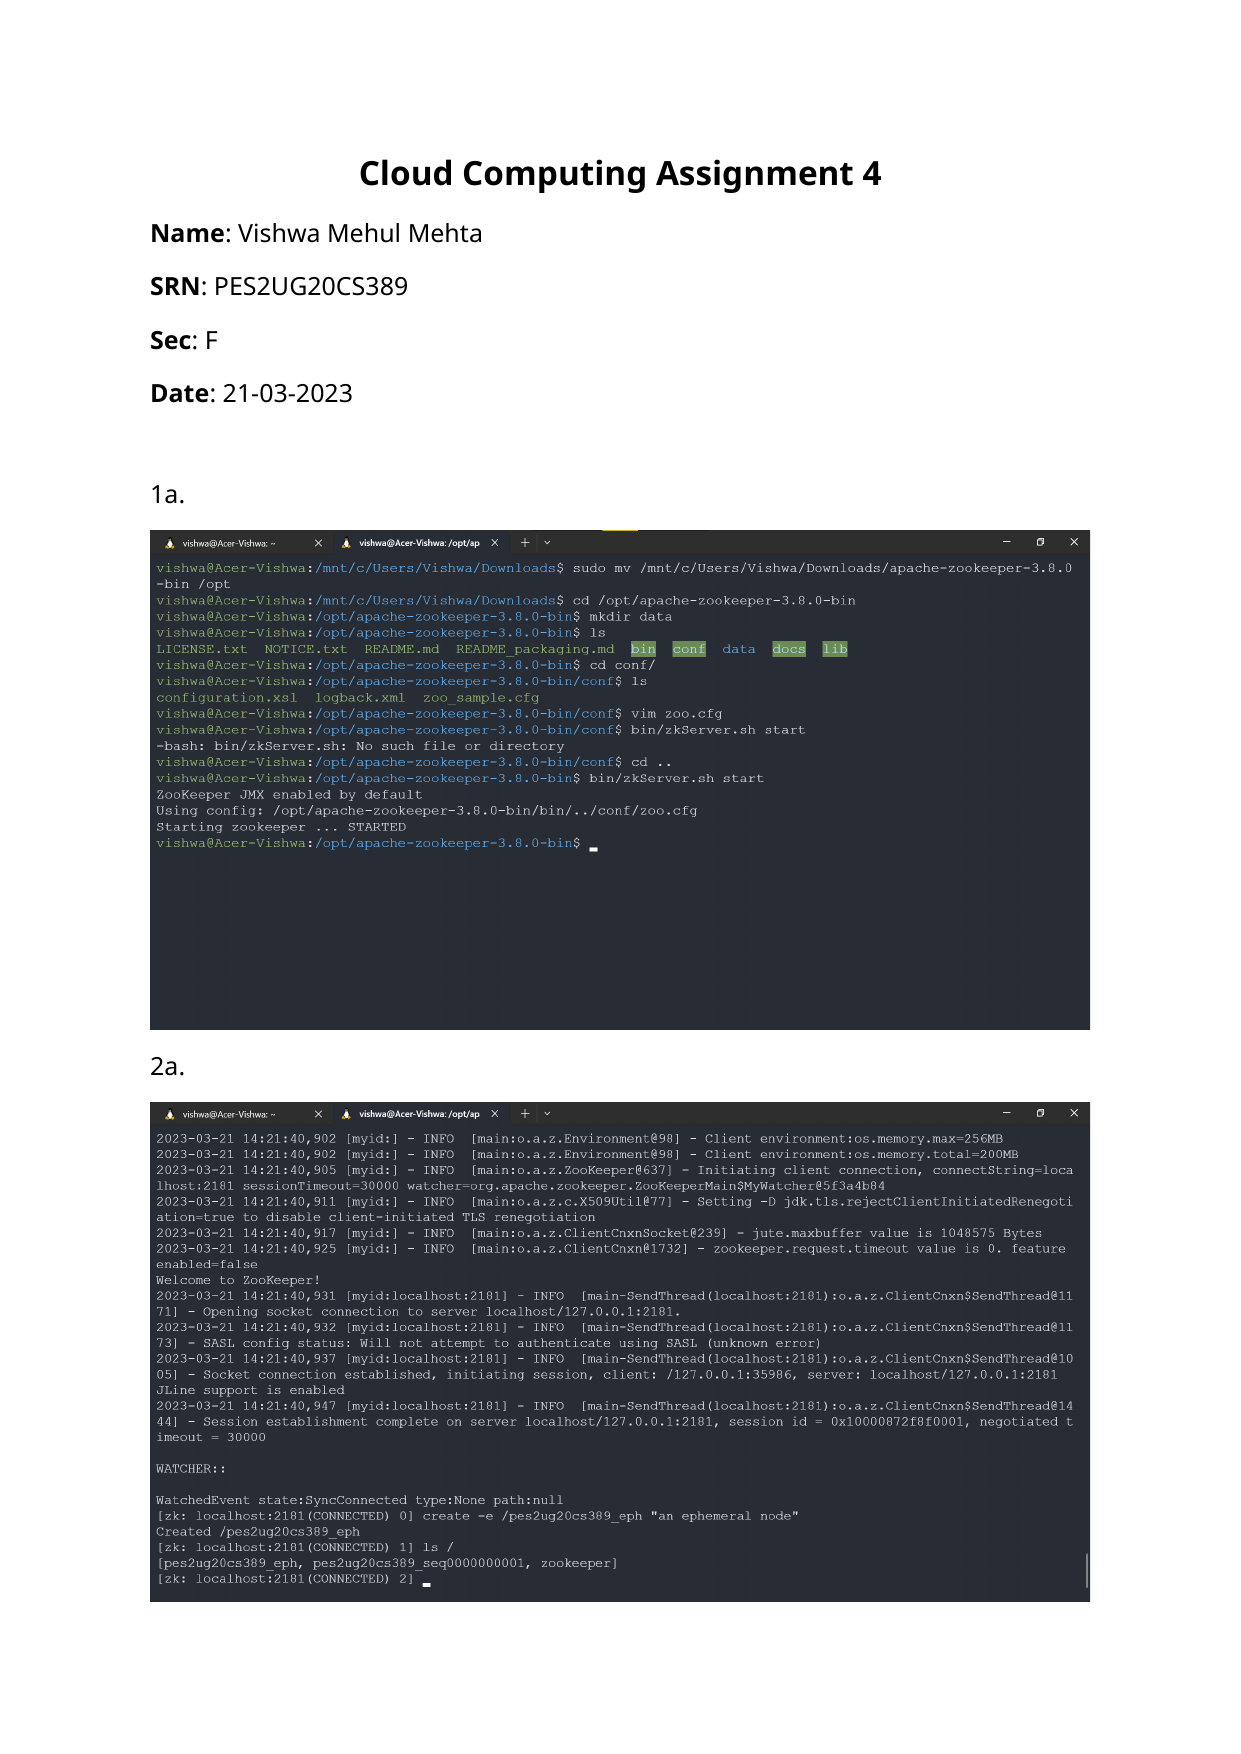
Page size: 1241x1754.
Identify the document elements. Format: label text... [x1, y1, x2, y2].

picture [150, 530, 1091, 1030]
text Sec: F [150, 322, 1090, 357]
text Date: 21-03-2023 [150, 376, 1090, 410]
text 2a. [150, 1048, 1090, 1083]
text SRN: PES2UG20CS389 [150, 269, 1090, 303]
text Cloud Computing Assignment 4 [150, 150, 1090, 195]
text 1a. [150, 477, 1090, 511]
picture [150, 1102, 1091, 1602]
text Name: Vishwa Mehul Mehta [150, 216, 1090, 250]
